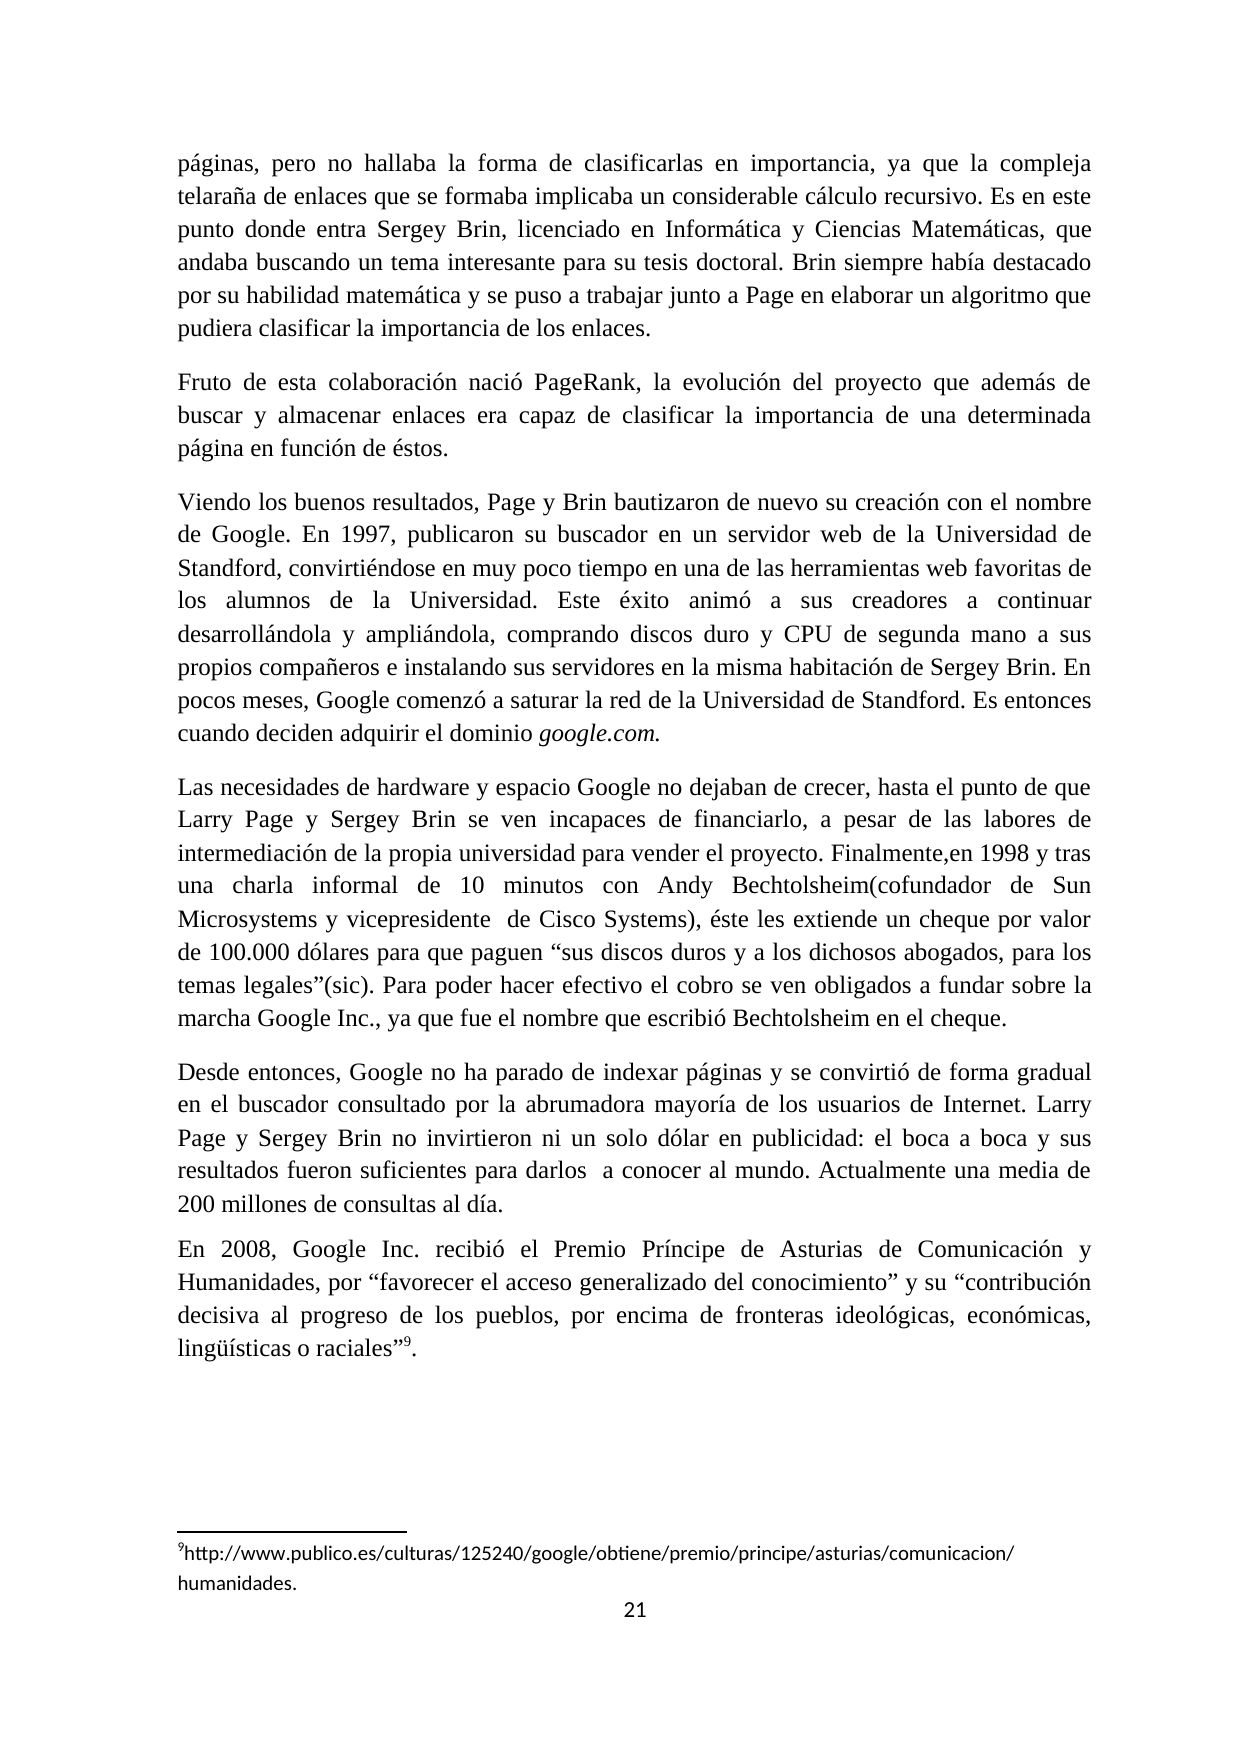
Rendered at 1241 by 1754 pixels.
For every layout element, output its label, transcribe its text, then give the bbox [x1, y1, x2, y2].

text Viendo los buenos resultados, Page y Brin bautizaron de nuevo su creación con el nombre de Google. En 1997, publicaron su buscador en un servidor web de la Universidad de Standford, convirtiéndose en muy poco tiempo en una de las herramientas web favoritas de los alumnos de la Universidad. Este éxito animó a sus creadores a continuar desarrollándola y ampliándola, comprando discos duro y CPU de segunda mano a sus propios compañeros e instalando sus servidores en la misma habitación de Sergey Brin. En pocos meses, Google comenzó a saturar la red de la Universidad de Standford. Es entonces cuando deciden adquirir el dominio google.com. [177, 487, 1092, 746]
text Las necesidades de hardware y espacio Google no dejaban de crecer, hasta el punto de que Larry Page y Sergey Brin se ven incapaces de financiarlo, a pesar de las labores de intermediación de la propia universidad para vender el proyecto. Finalmente,en 1998 y tras una charla informal de 10 minutos con Andy Bechtolsheim(cofundador de Sun Microsystems y vicepresidente de Cisco Systems), éste les extiende un cheque por valor de 100.000 dólares para que paguen “sus discos duros y a los dichosos abogados, para los temas legales”(sic). Para poder hacer efectivo el cobro se ven obligados a fundar sobre la marcha Google Inc., ya que fue el nombre que escribió Bechtolsheim en el cheque. [177, 772, 1092, 1031]
text Fruto de esta colaboración nació PageRank, la evolución del proyecto que además de buscar y almacenar enlaces era capaz de clasificar la importancia de una determinada página en función de éstos. [177, 367, 1092, 461]
text Desde entonces, Google no ha parado de indexar páginas y se convirtió de forma gradual en el buscador consultado por la abrumadora mayoría de los usuarios de Internet. Larry Page y Sergey Brin no invirtieron ni un solo dólar en publicidad: el boca a boca y sus resultados fueron suficientes para darlos a conocer al mundo. Actualmente una media de 200 millones de consultas al día. [177, 1057, 1092, 1217]
